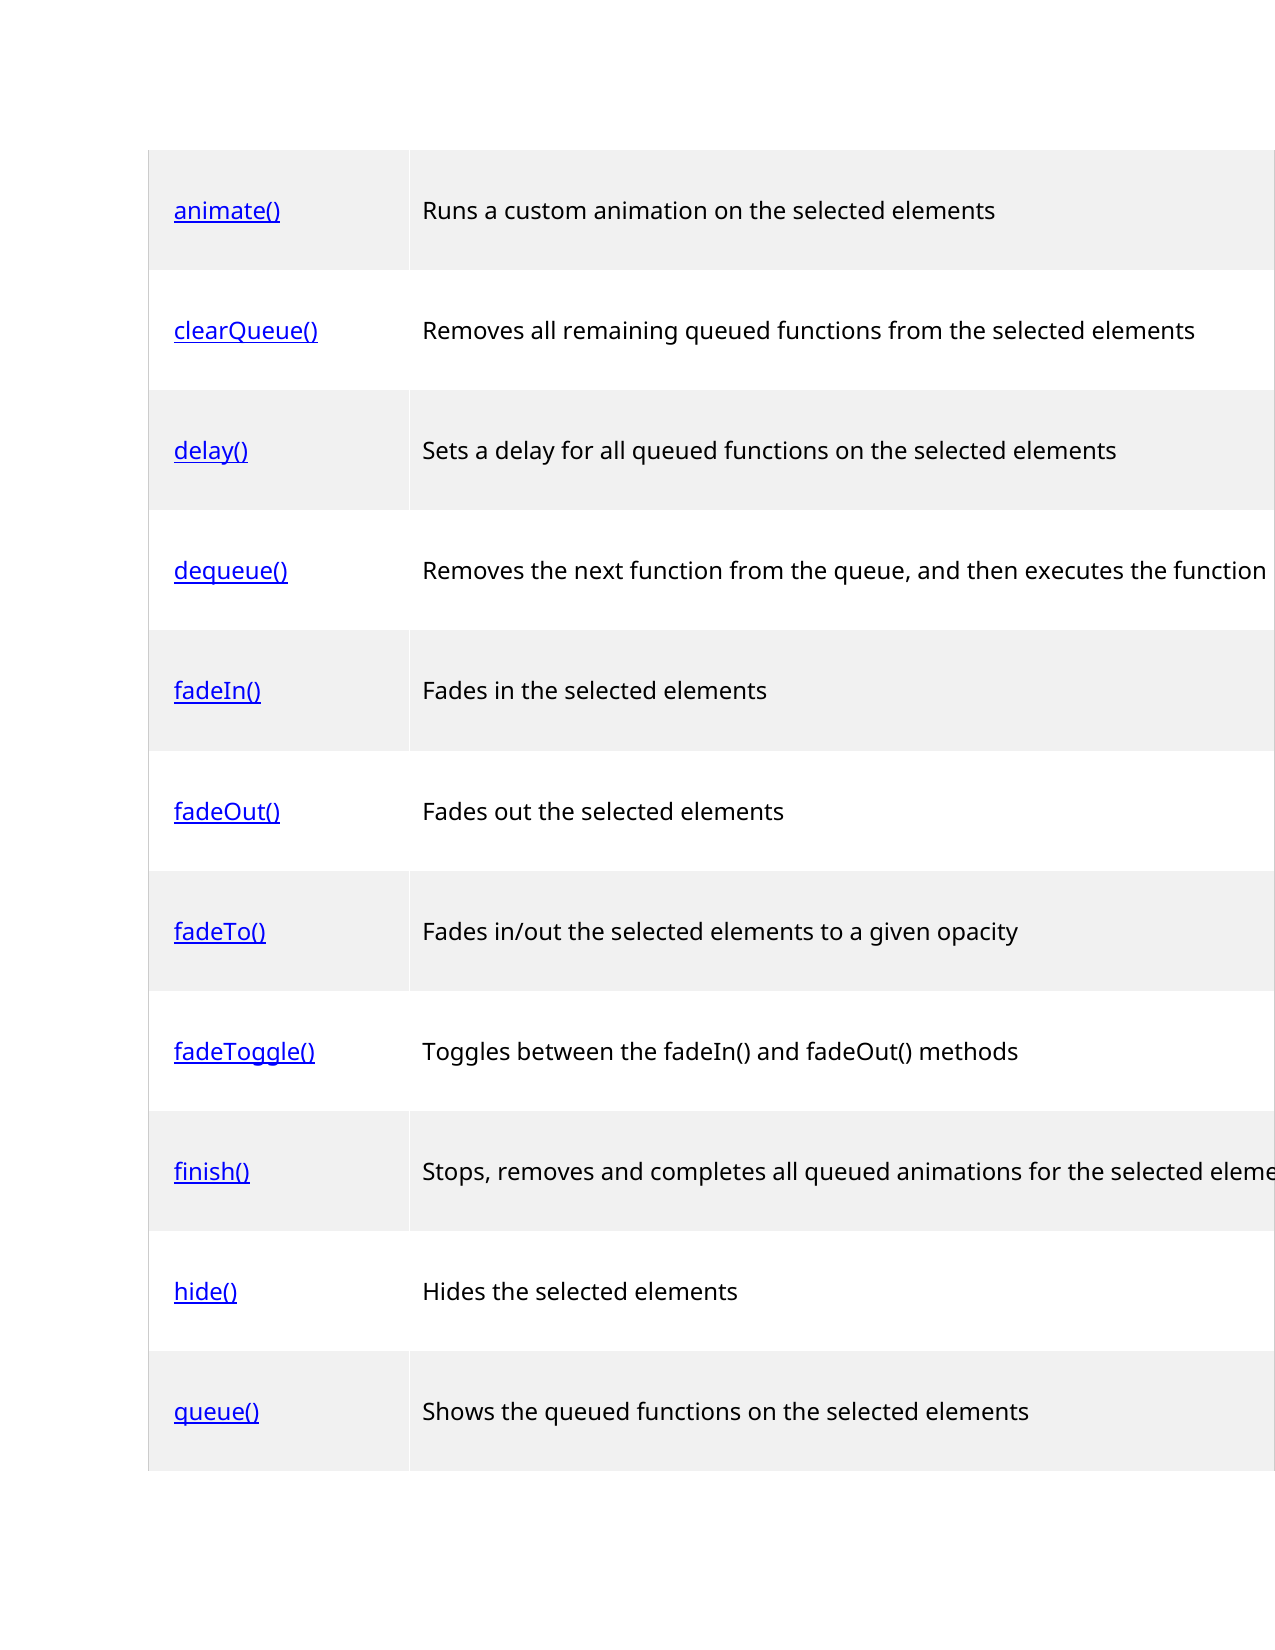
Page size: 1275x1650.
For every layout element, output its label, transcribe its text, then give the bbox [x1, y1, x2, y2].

table_cell Fades in the selected elements [410, 630, 1274, 751]
table_cell Stops, removes and completes all queued animations for the selected elements [410, 1111, 1274, 1231]
table_cell Toggles between the fadeIn() and fadeOut() methods [410, 991, 1274, 1111]
table_cell hide() [149, 1231, 409, 1351]
table_cell Shows the queued functions on the selected elements [410, 1351, 1274, 1471]
table_cell fadeIn() [149, 630, 409, 751]
table_cell animate() [149, 150, 409, 270]
table_cell fadeTo() [149, 871, 409, 991]
table_cell finish() [149, 1111, 409, 1231]
table_cell Fades in/out the selected elements to a given opacity [410, 871, 1274, 991]
table_cell Removes the next function from the queue, and then executes the function [410, 510, 1274, 630]
table_cell delay() [149, 390, 409, 510]
table_cell Removes all remaining queued functions from the selected elements [410, 270, 1274, 390]
table_cell Sets a delay for all queued functions on the selected elements [410, 390, 1274, 510]
table_cell clearQueue() [149, 270, 409, 390]
table_cell fadeOut() [149, 751, 409, 871]
table_cell dequeue() [149, 510, 409, 630]
table_cell fadeToggle() [149, 991, 409, 1111]
table_cell Runs a custom animation on the selected elements [410, 150, 1274, 270]
table_cell Fades out the selected elements [410, 751, 1274, 871]
table_cell Hides the selected elements [410, 1231, 1274, 1351]
table_cell queue() [149, 1351, 409, 1471]
